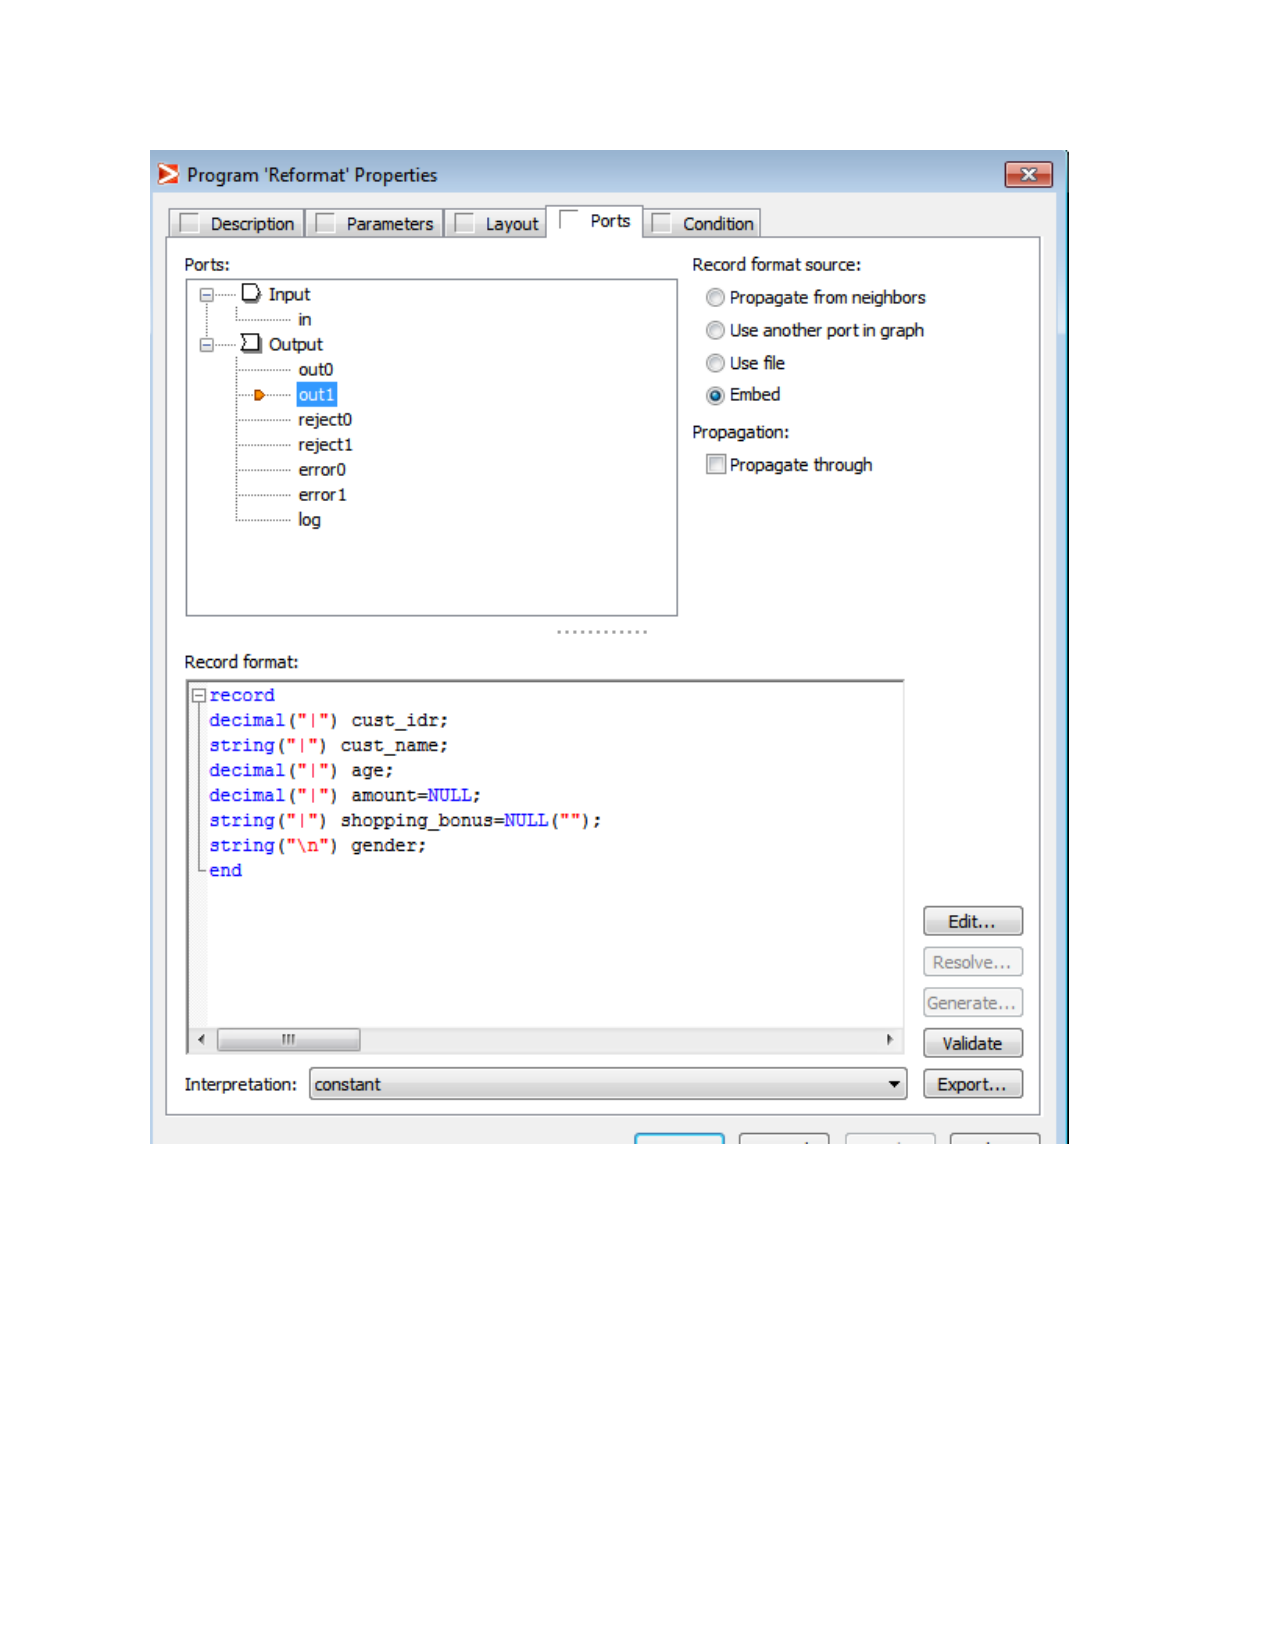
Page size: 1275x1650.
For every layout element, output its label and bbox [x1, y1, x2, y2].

picture [150, 150, 1069, 1144]
